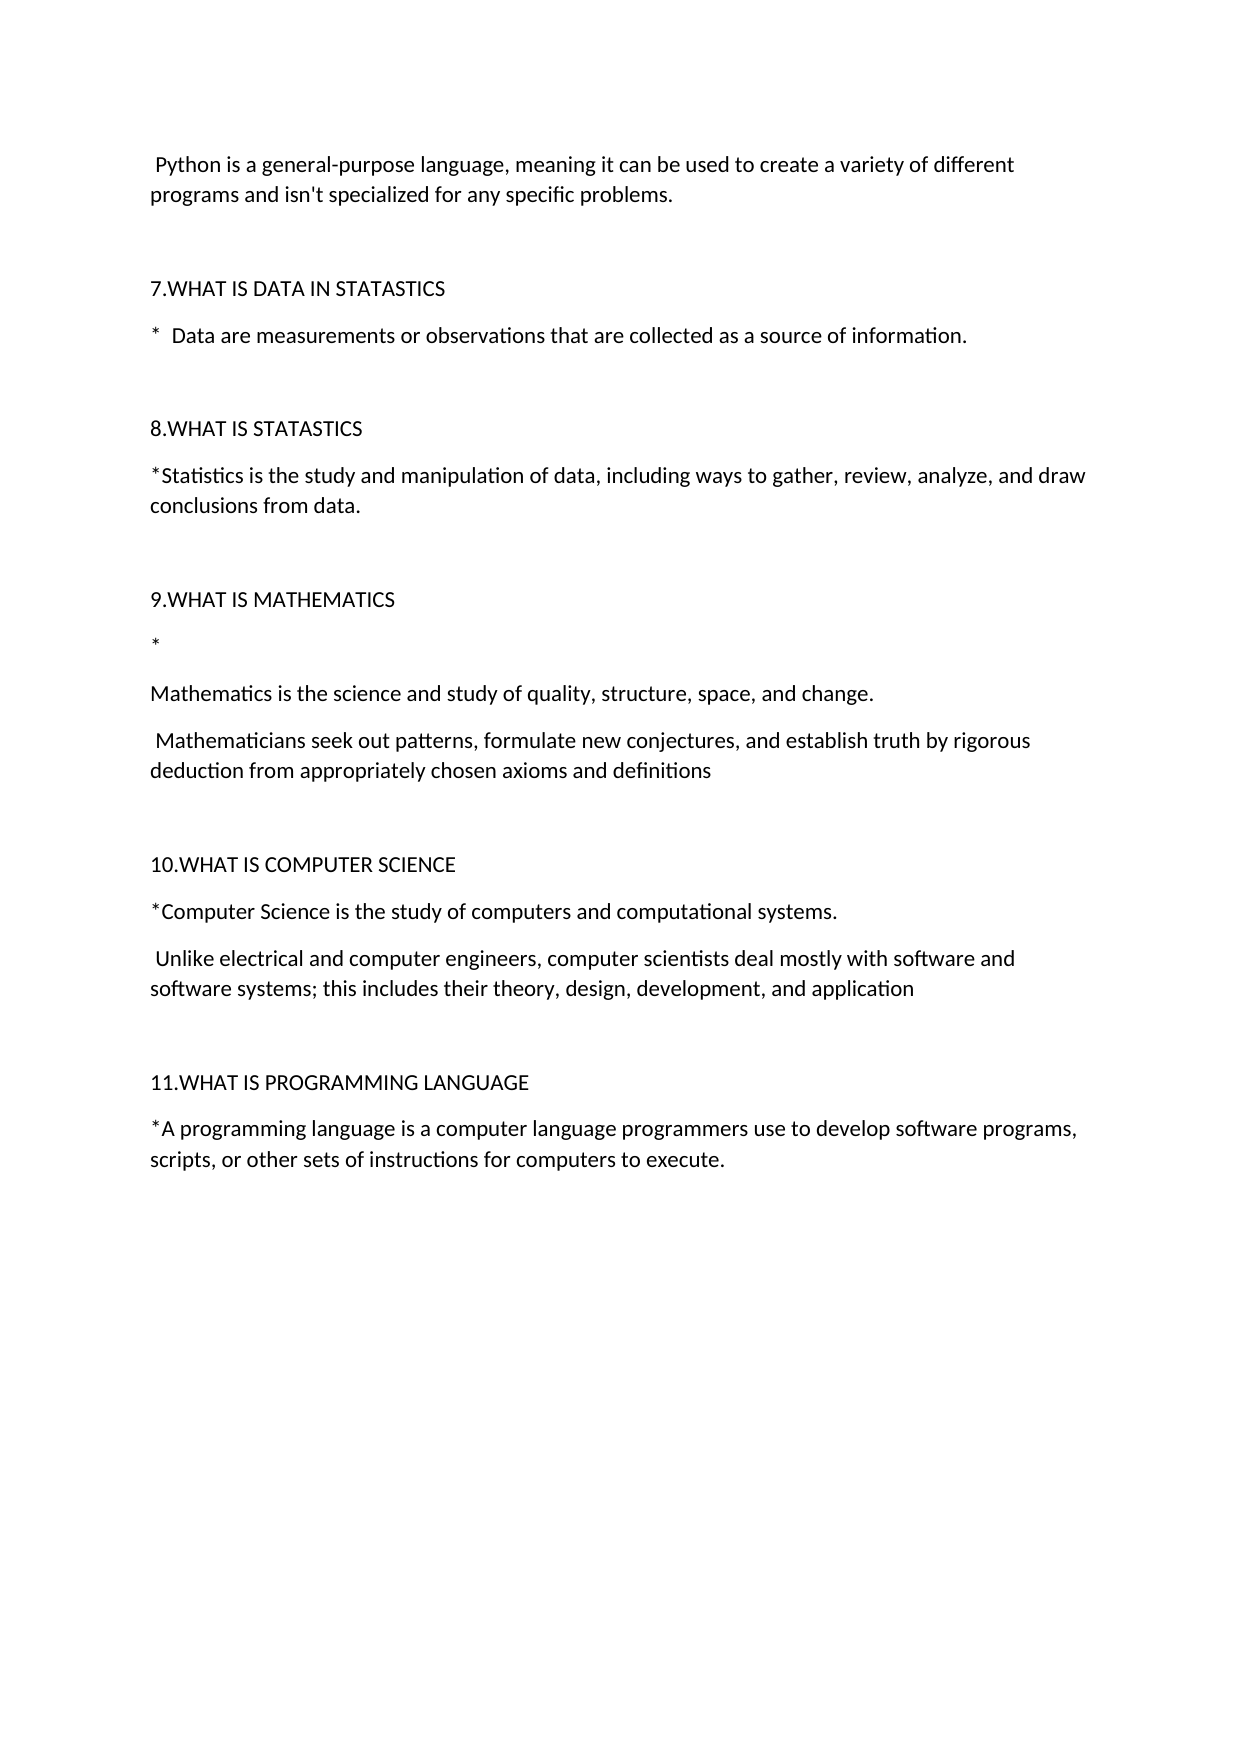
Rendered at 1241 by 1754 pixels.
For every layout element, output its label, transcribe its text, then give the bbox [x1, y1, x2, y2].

text 7.WHAT IS DATA IN STATASTICS [150, 274, 1090, 302]
text Python is a general-purpose language, meaning it can be used to create a variety of different programs and isn't specialized for any specific problems. [150, 150, 1090, 208]
text * Data are measurements or observations that are collected as a source of information. [150, 321, 1090, 349]
text 10.WHAT IS COMPUTER SCIENCE [150, 850, 1090, 878]
text * [150, 632, 1090, 660]
text Unlike electrical and computer engineers, computer scientists deal mostly with software and software systems; this includes their theory, design, development, and application [150, 944, 1090, 1002]
text Mathematicians seek out patterns, formulate new conjectures, and establish truth by rigorous deduction from appropriately chosen axioms and definitions [150, 726, 1090, 784]
text Mathematics is the science and study of quality, structure, space, and change. [150, 679, 1090, 707]
text *Computer Science is the study of computers and computational systems. [150, 897, 1090, 925]
text 9.WHAT IS MATHEMATICS [150, 585, 1090, 613]
text 8.WHAT IS STATASTICS [150, 414, 1090, 443]
text *A programming language is a computer language programmers use to develop software programs, scripts, or other sets of instructions for computers to execute. [150, 1114, 1090, 1173]
text 11.WHAT IS PROGRAMMING LANGUAGE [150, 1068, 1090, 1096]
text *Statistics is the study and manipulation of data, including ways to gather, review, analyze, and draw conclusions from data. [150, 461, 1090, 520]
